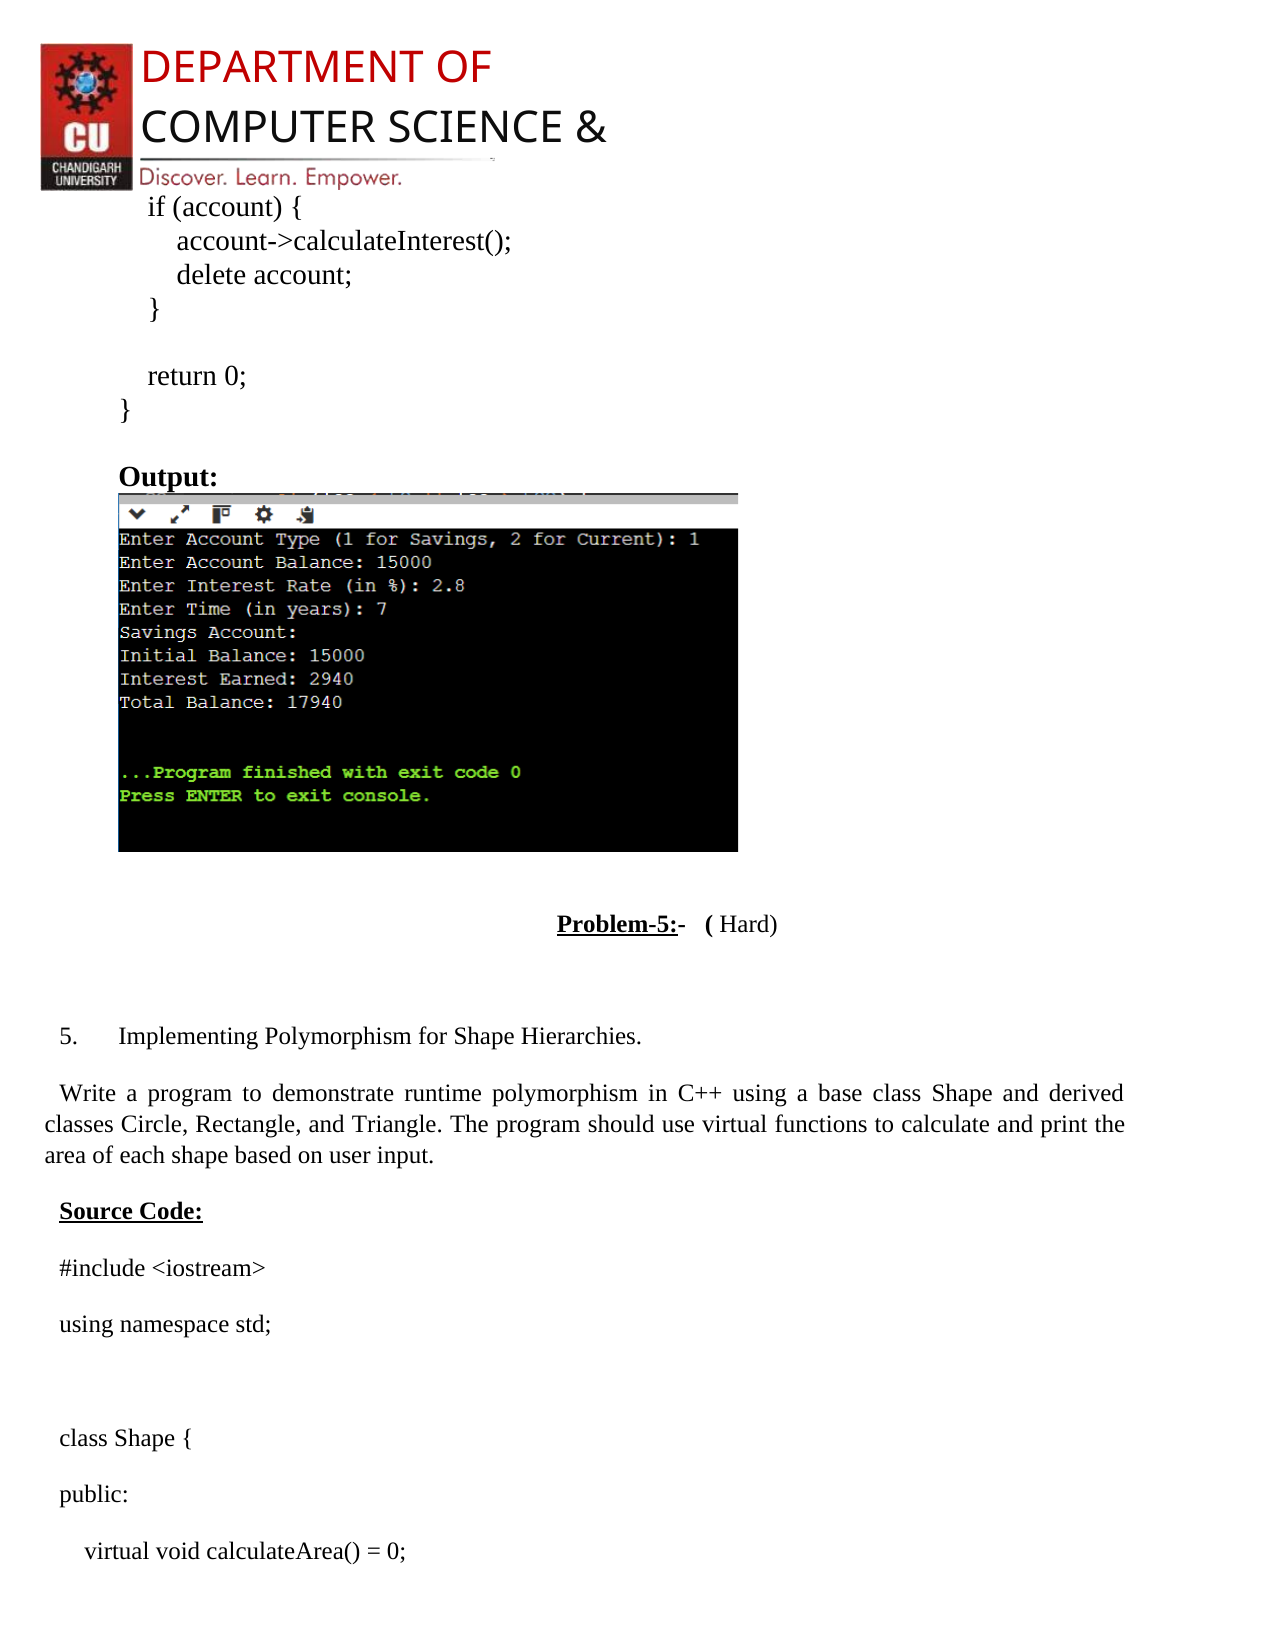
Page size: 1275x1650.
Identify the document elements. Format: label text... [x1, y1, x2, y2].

picture [40, 43, 529, 191]
text Problem-5:- ( Hard) [44, 909, 1275, 938]
text Source Code: [44, 1196, 1126, 1225]
picture [118, 493, 739, 852]
text account->calculateInterest(); [118, 223, 1275, 257]
text class Shape { [44, 1423, 1126, 1451]
text using namespace std; [44, 1309, 1126, 1338]
text } [118, 392, 1275, 426]
text virtual void calculateArea() = 0; [44, 1536, 1126, 1564]
text #include <iostream> [44, 1253, 1126, 1282]
text Output: [118, 459, 1275, 493]
text public: [44, 1479, 1126, 1508]
text } [118, 291, 1275, 324]
text return 0; [118, 358, 1275, 392]
text Write a program to demonstrate runtime polymorphism in C++ using a base class Shape and derived classes Circle, Rectangle, and Triangle. The program should use virtual functions to calculate and print the area of each shape based on user input. [44, 1078, 1126, 1169]
text if (account) { [118, 189, 1275, 223]
text delete account; [118, 257, 1275, 291]
list Implementing Polymorphism for Shape Hierarchies. [44, 1021, 1126, 1050]
